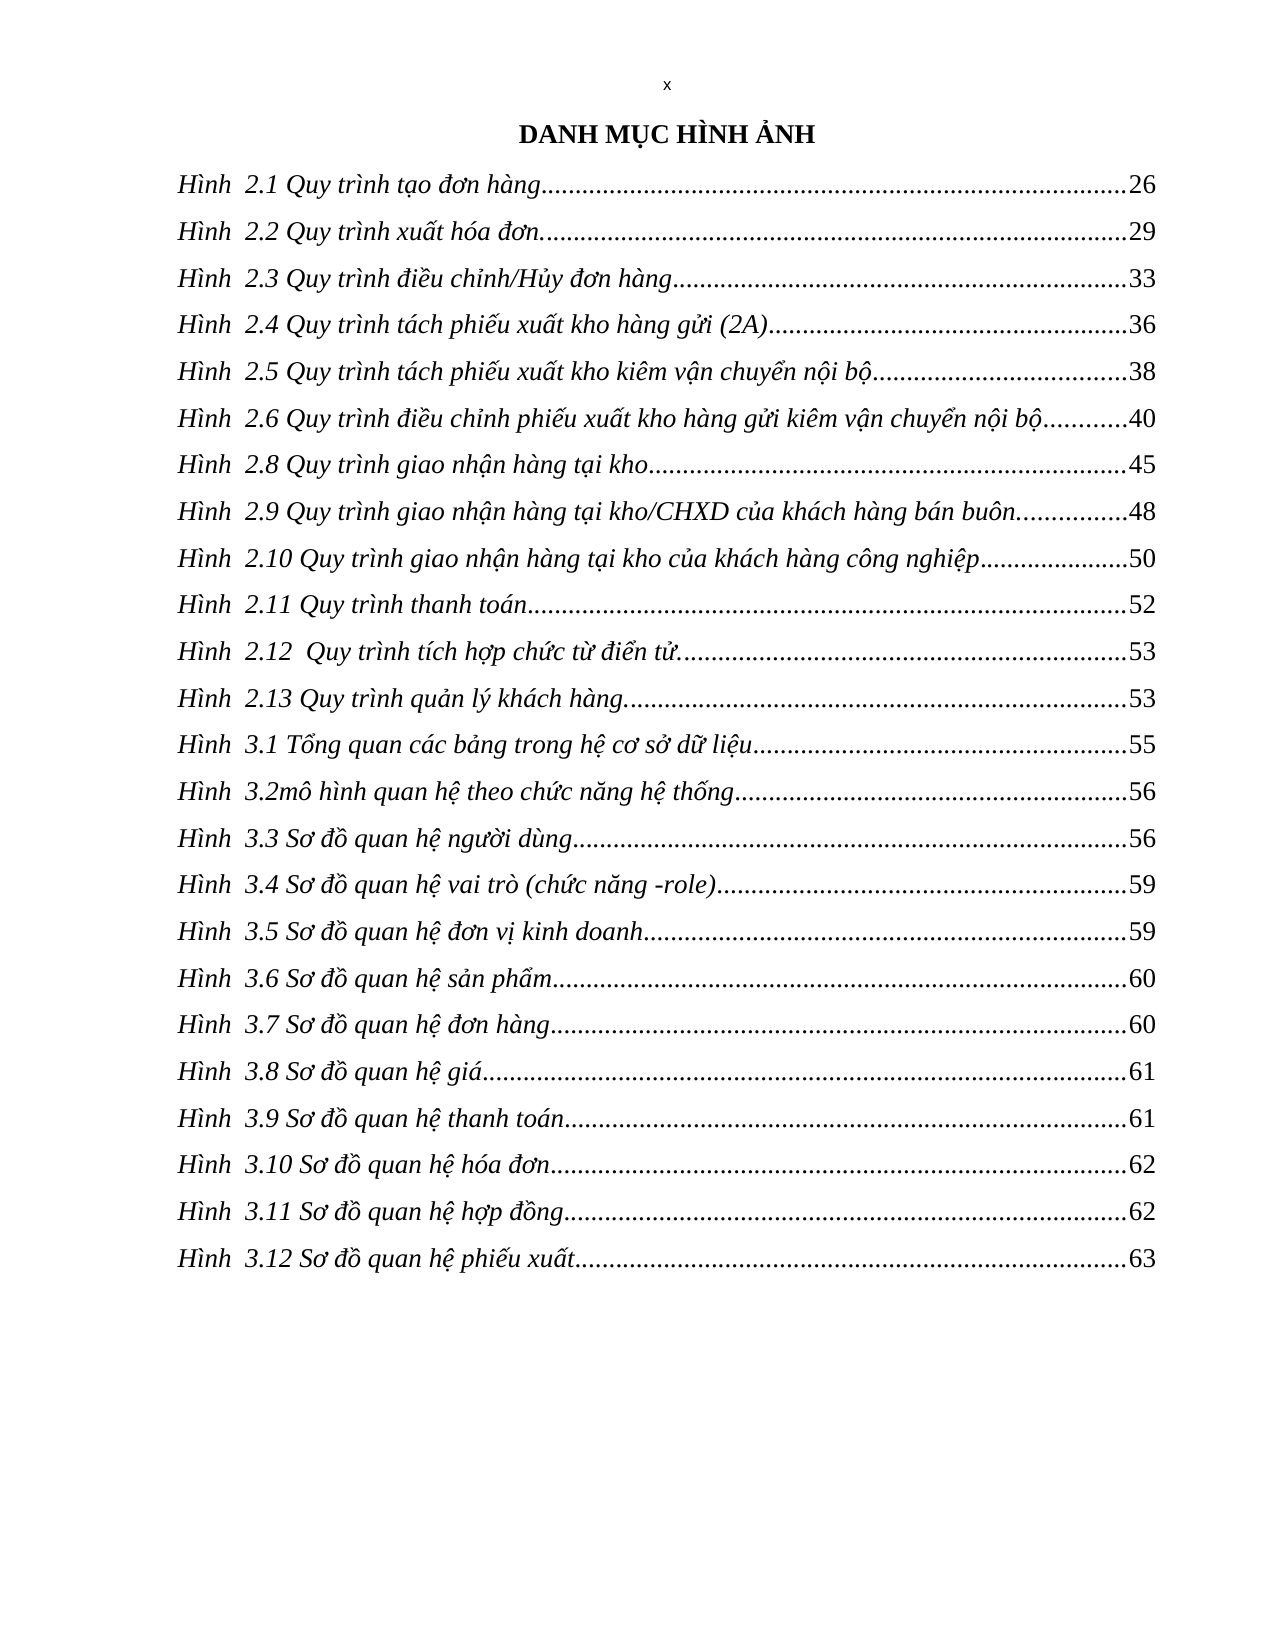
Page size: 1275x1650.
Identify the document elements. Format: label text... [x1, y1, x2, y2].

text Hình 2.9 Quy trình giao nhận hàng tại kho/CHXD của khách hàng bán buôn. 48 [177, 495, 1157, 526]
text Hình 2.10 Quy trình giao nhận hàng tại kho của khách hàng công nghiệp. 50 [177, 542, 1157, 573]
text Hình 3.8 Sơ đồ quan hệ giá 61 [177, 1055, 1157, 1086]
text Hình 2.12 Quy trình tích hợp chức từ điển tử. 53 [177, 635, 1157, 666]
text Hình 3.3 Sơ đồ quan hệ người dùng 56 [177, 822, 1157, 853]
text Hình 3.9 Sơ đồ quan hệ thanh toán 61 [177, 1102, 1157, 1133]
text Hình 3.7 Sơ đồ quan hệ đơn hàng 60 [177, 1008, 1157, 1039]
text Hình 3.11 Sơ đồ quan hệ hợp đồng 62 [177, 1195, 1157, 1226]
text Hình 2.13 Quy trình quản lý khách hàng. 53 [177, 682, 1157, 713]
text Hình 2.5 Quy trình tách phiếu xuất kho kiêm vận chuyển nội bộ 38 [177, 355, 1157, 386]
text Hình 2.1 Quy trình tạo đơn hàng 26 [177, 168, 1157, 199]
text Hình 2.3 Quy trình điều chỉnh/Hủy đơn hàng 33 [177, 262, 1157, 293]
text Hình 2.11 Quy trình thanh toán 52 [177, 588, 1157, 619]
text Hình 3.1 Tổng quan các bảng trong hệ cơ sở dữ liệu 55 [177, 728, 1157, 759]
text Hình 2.2 Quy trình xuất hóa đơn. 29 [177, 215, 1157, 246]
text DANH MỤC HÌNH ẢNH [177, 118, 1157, 149]
text Hình 3.6 Sơ đồ quan hệ sản phẩm 60 [177, 962, 1157, 993]
text Hình 3.5 Sơ đồ quan hệ đơn vị kinh doanh 59 [177, 915, 1157, 946]
text Hình 3.10 Sơ đồ quan hệ hóa đơn 62 [177, 1148, 1157, 1179]
text Hình 3.12 Sơ đồ quan hệ phiếu xuất 63 [177, 1242, 1157, 1273]
text Hình 2.4 Quy trình tách phiếu xuất kho hàng gửi (2A) 36 [177, 308, 1157, 339]
text Hình 3.2mô hình quan hệ theo chức năng hệ thống 56 [177, 775, 1157, 806]
text Hình 2.8 Quy trình giao nhận hàng tại kho 45 [177, 448, 1157, 479]
text Hình 2.6 Quy trình điều chỉnh phiếu xuất kho hàng gửi kiêm vận chuyển nội bộ 40 [177, 402, 1157, 433]
text Hình 3.4 Sơ đồ quan hệ vai trò (chức năng -role) 59 [177, 868, 1157, 899]
